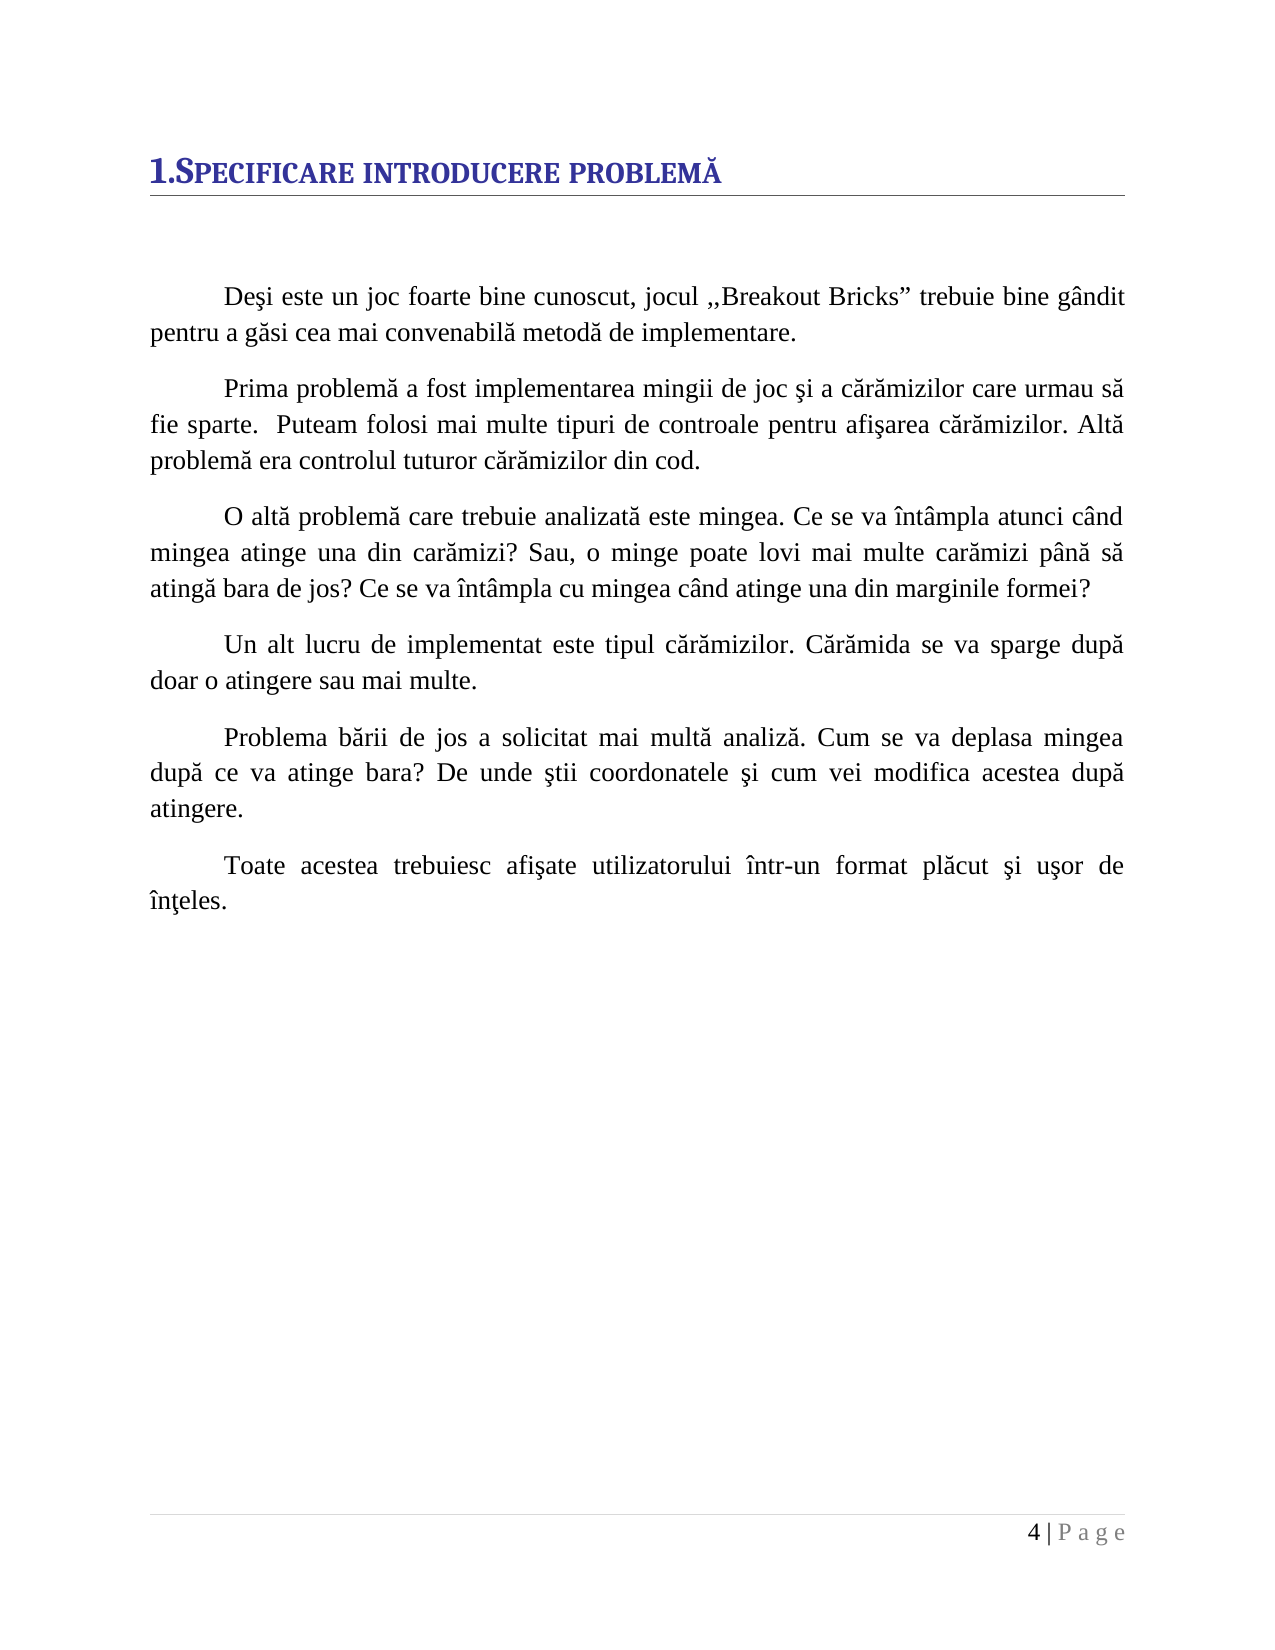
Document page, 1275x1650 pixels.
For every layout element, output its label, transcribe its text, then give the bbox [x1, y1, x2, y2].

text Deşi este un joc foarte bine cunoscut, jocul ,,Breakout Bricks” trebuie bine gândit pentru a găsi cea mai convenabilă metodă de implementare. [150, 280, 1125, 347]
text Un alt lucru de implementat este tipul cărămizilor. Cărămida se va sparge după doar o atingere sau mai multe. [150, 628, 1125, 695]
subtitle 1.Specificare introducere problemă [150, 150, 1125, 195]
text Problema bării de jos a solicitat mai multă analiză. Cum se va deplasa mingea după ce va atinge bara? De unde ştii coordonatele şi cum vei modifica acestea după atingere. [150, 721, 1125, 823]
text Prima problemă a fost implementarea mingii de joc şi a cărămizilor care urmau să fie sparte. Puteam folosi mai multe tipuri de controale pentru afişarea cărămizilor. Altă problemă era controlul tuturor cărămizilor din cod. [150, 372, 1125, 475]
text Toate acestea trebuiesc afişate utilizatorului într-un format plăcut şi uşor de înţeles. [150, 849, 1125, 916]
text O altă problemă care trebuie analizată este mingea. Ce se va întâmpla atunci când mingea atinge una din carămizi? Sau, o minge poate lovi mai multe carămizi până să atingă bara de jos? Ce se va întâmpla cu mingea când atinge una din marginile formei? [150, 500, 1125, 603]
